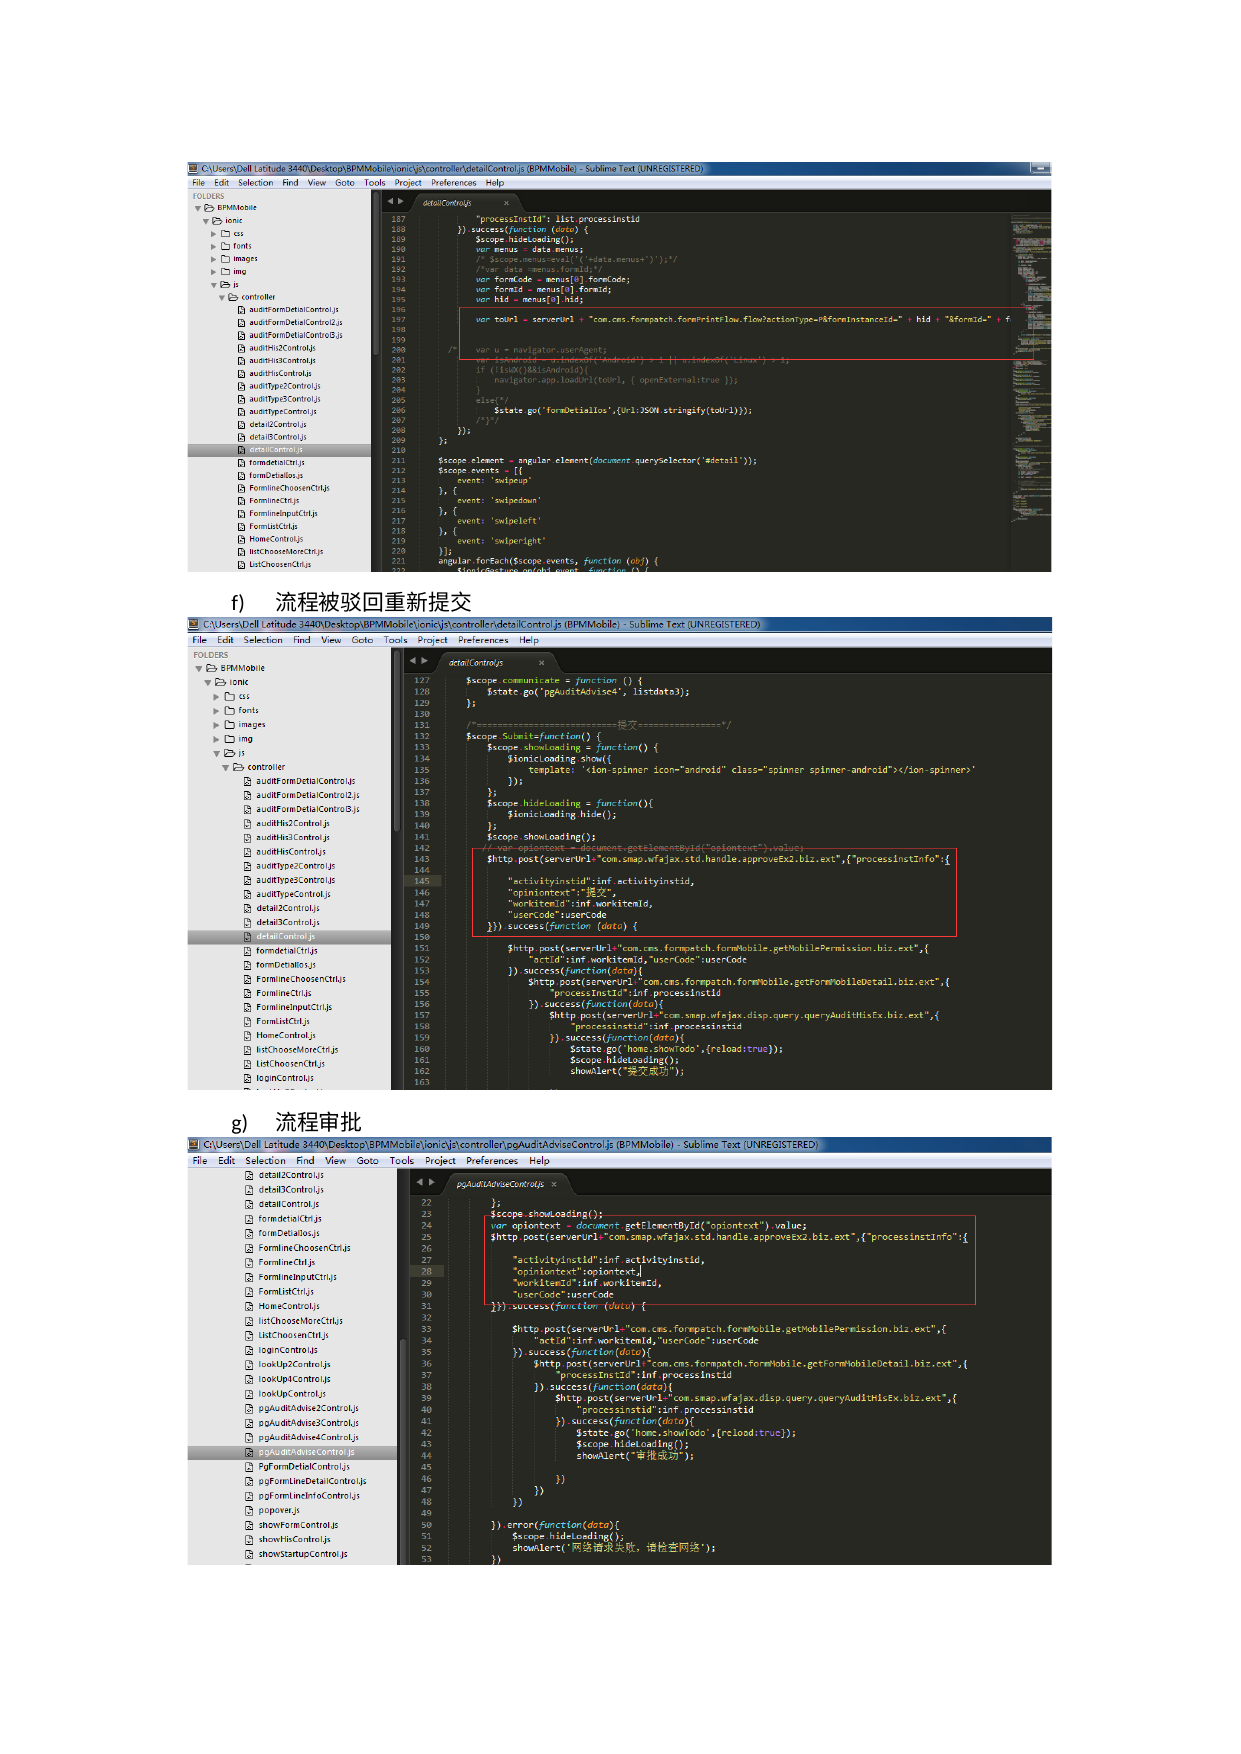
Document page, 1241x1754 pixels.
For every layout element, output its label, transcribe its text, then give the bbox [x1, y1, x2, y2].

list 流程被驳回重新提交 [231, 584, 1053, 617]
list 流程审批 [231, 1104, 1053, 1137]
picture [187, 617, 1053, 1090]
picture [187, 1137, 1052, 1565]
picture [187, 162, 1052, 572]
